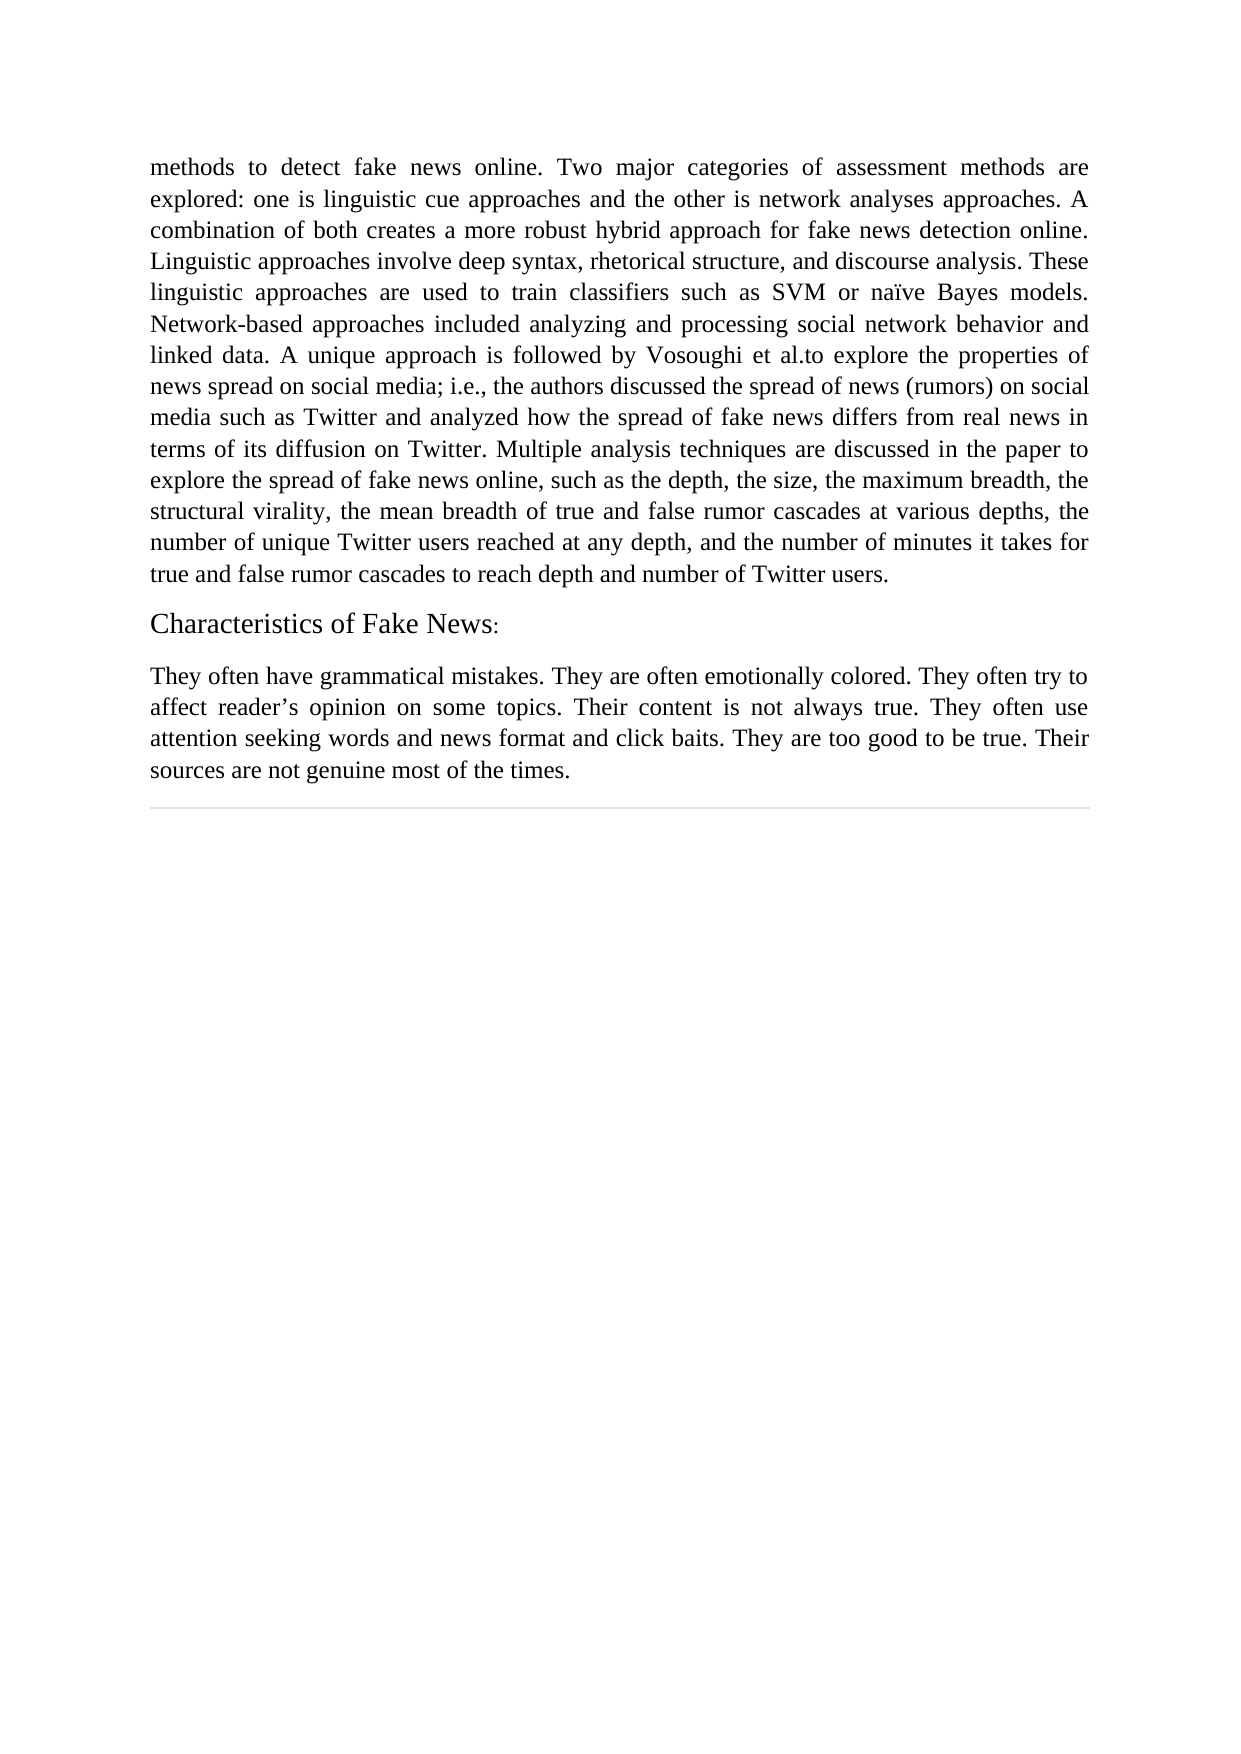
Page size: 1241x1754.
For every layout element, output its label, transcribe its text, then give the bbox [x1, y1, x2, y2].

text Characteristics of Fake News: [150, 606, 1090, 640]
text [150, 150, 1090, 587]
text They often have grammatical mistakes. They are often emotionally colored. They often try to affect reader’s opinion on some topics. Their content is not always true. They often use attention seeking words and news format and click baits. They are too good to be true. Their sources are not genuine most of the times. [150, 658, 1090, 783]
